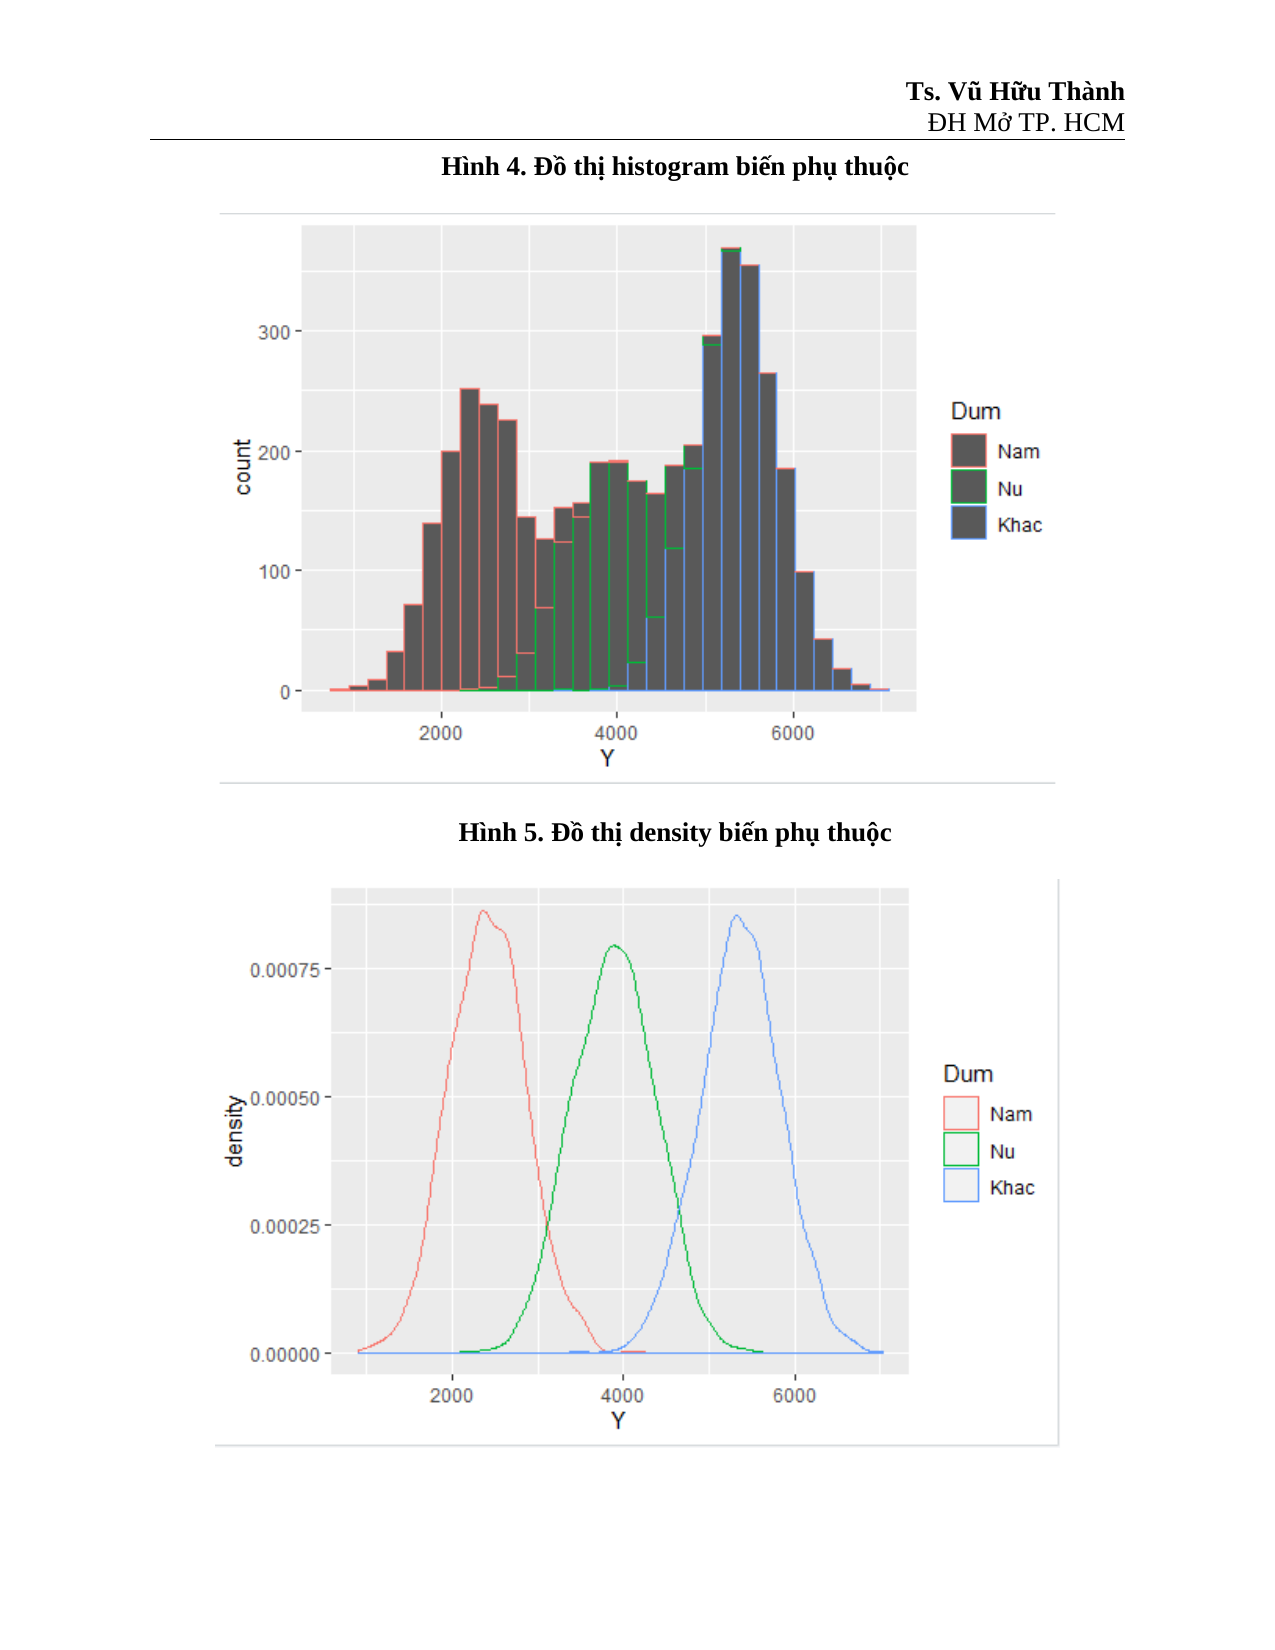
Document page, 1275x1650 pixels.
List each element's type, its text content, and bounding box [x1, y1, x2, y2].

picture [215, 879, 1061, 1448]
list Hình 4. Đồ thị histogram biến phụ thuộc [225, 150, 1125, 181]
picture [219, 213, 1056, 784]
list Hình 5. Đồ thị density biến phụ thuộc [225, 816, 1125, 847]
